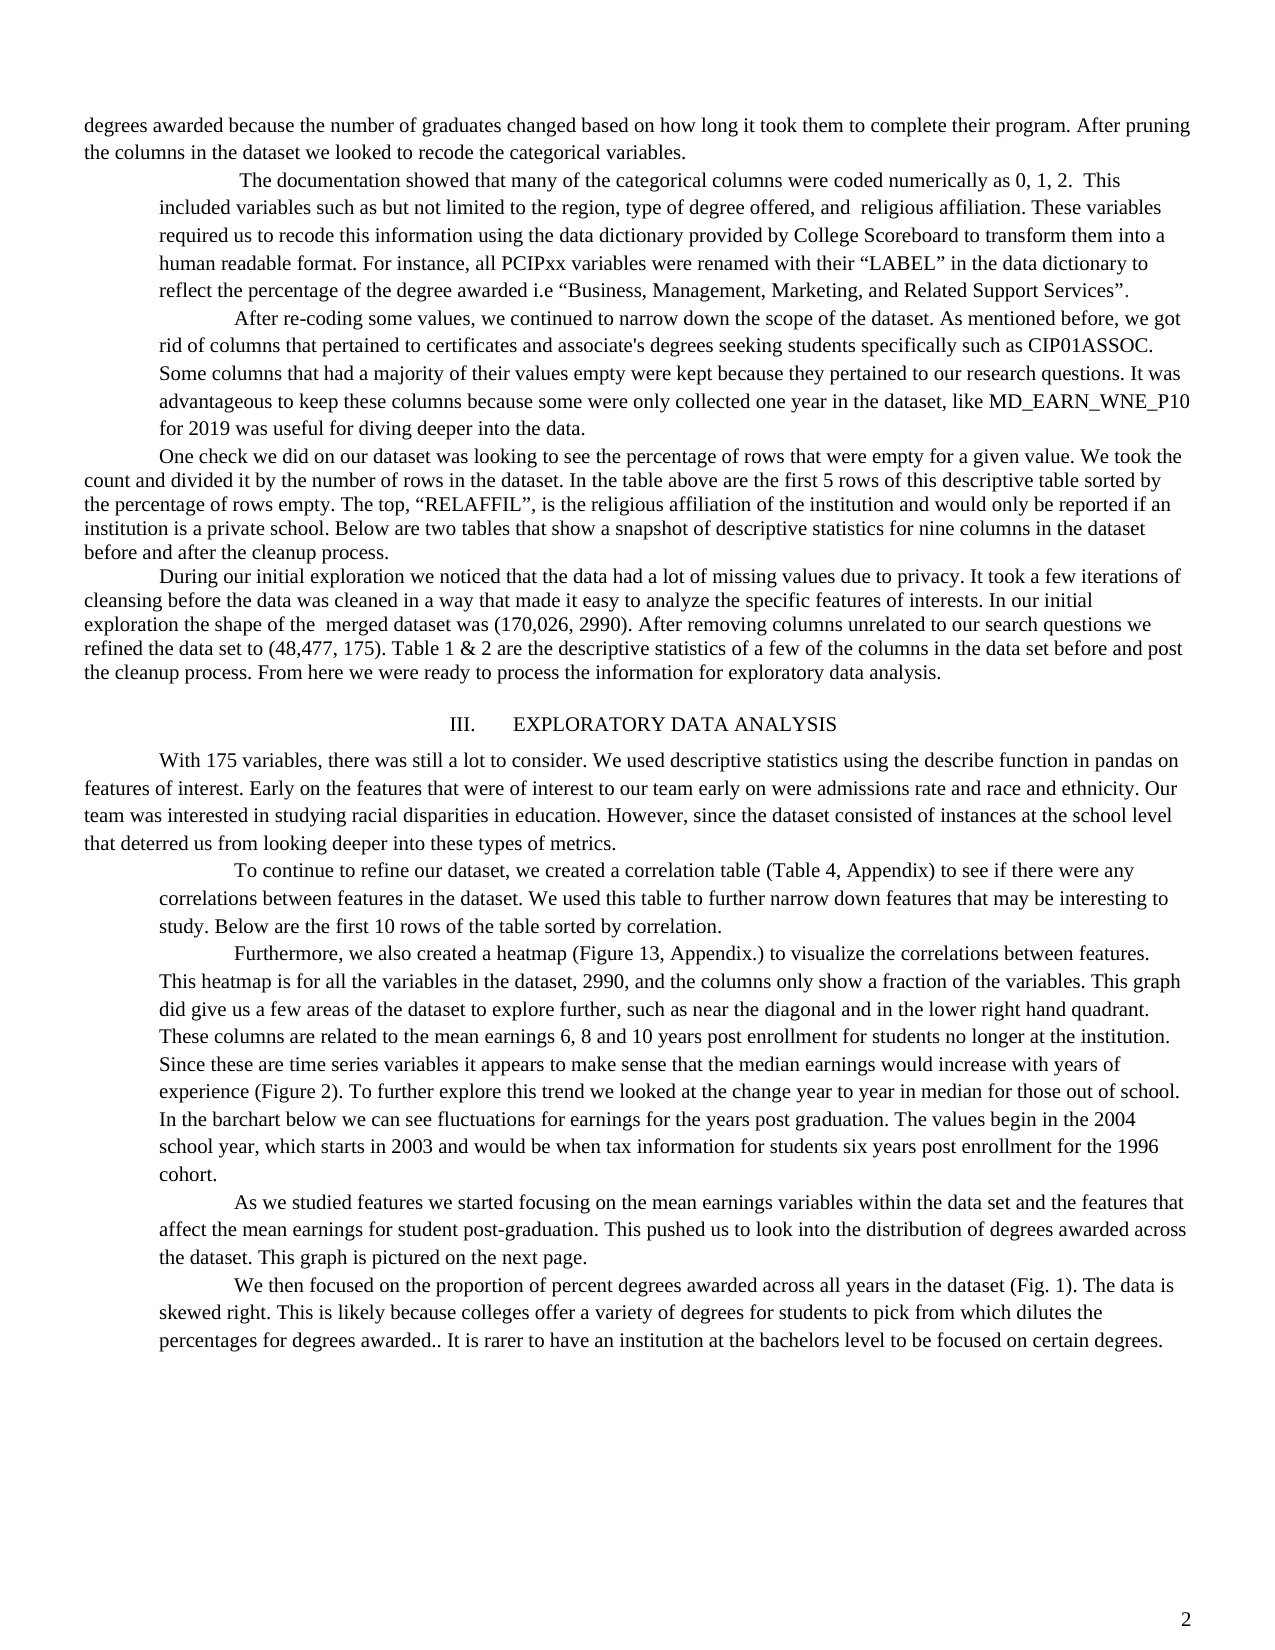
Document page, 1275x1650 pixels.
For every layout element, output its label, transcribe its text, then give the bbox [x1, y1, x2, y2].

text With 175 variables, there was still a lot to consider. We used descriptive statistics using the describe function in pandas on features of interest. Early on the features that were of interest to our team early on were admissions rate and race and ethnicity. Our team was interested in studying racial disparities in education. However, since the dataset consisted of instances at the school level that deterred us from looking deeper into these types of metrics. [84, 748, 1191, 855]
text To continue to refine our dataset, we created a correlation table (Table 4, Appendix) to see if there were any correlations between features in the dataset. We used this table to further narrow down features that may be interesting to study. Below are the first 10 rows of the table sorted by correlation. [159, 858, 1191, 938]
subtitle During our initial exploration we noticed that the data had a lot of missing values due to privacy. It took a few iterations of cleansing before the data was cleaned in a way that made it easy to analyze the specific features of interests. In our initial exploration the shape of the merged dataset was (170,026, 2990). After removing columns unrelated to our search questions we refined the data set to (48,477, 175). Table 1 & 2 are the descriptive statistics of a few of the columns in the data set before and post the cleanup process. From here we were ready to process the information for exploratory data analysis. [84, 564, 1191, 684]
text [159, 1272, 1191, 1352]
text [84, 112, 1191, 164]
text As we studied features we started focusing on the mean earnings variables within the data set and the features that affect the mean earnings for student post-graduation. This pushed us to look into the distribution of degrees awarded across the dataset. This graph is pictured on the next page. [159, 1190, 1191, 1269]
subtitle One check we did on our dataset was looking to see the percentage of rows that were empty for a given value. We took the count and divided it by the number of rows in the dataset. In the table above are the first 5 rows of this descriptive table sorted by the percentage of rows empty. The top, “RELAFFIL”, is the religious affiliation of the institution and would only be reported if an institution is a private school. Below are two tables that show a snapshot of descriptive statistics for nine columns in the dataset before and after the cleanup process. [84, 444, 1191, 564]
text After re-coding some values, we continued to narrow down the scope of the dataset. As mentioned before, we got rid of columns that pertained to certificates and associate's degrees seeking students specifically such as CIP01ASSOC. Some columns that had a majority of their values empty were kept because they pertained to our research questions. It was advantageous to keep these columns because some were only collected one year in the dataset, like MD_EARN_WNE_P10 for 2019 was useful for diving deeper into the data. [159, 306, 1191, 440]
subtitle EXPLORATORY DATA ANALYSIS [121, 712, 1191, 736]
text The documentation showed that many of the categorical columns were coded numerically as 0, 1, 2. This included variables such as but not limited to the region, type of degree offered, and religious affiliation. These variables required us to recode this information using the data dictionary provided by College Scoreboard to transform them into a human readable format. For instance, all PCIPxx variables were renamed with their “LABEL” in the data dictionary to reflect the percentage of the degree awarded i.e “Business, Management, Marketing, and Related Support Services”. [159, 168, 1191, 302]
text Furthermore, we also created a heatmap (Figure 13, Appendix.) to visualize the correlations between features. This heatmap is for all the variables in the dataset, 2990, and the columns only show a fraction of the variables. This graph did give us a few areas of the dataset to explore further, such as near the diagonal and in the lower right hand quadrant. These columns are related to the mean earnings 6, 8 and 10 years post enrollment for students no longer at the institution. Since these are time series variables it appears to make sense that the median earnings would increase with years of experience (Figure 2). To further explore this trend we looked at the change year to year in median for those out of school. In the barchart below we can see fluctuations for earnings for the years post graduation. The values begin in the 2004 school year, which starts in 2003 and would be when tax information for students six years post enrollment for the 1996 cohort. [159, 941, 1191, 1186]
